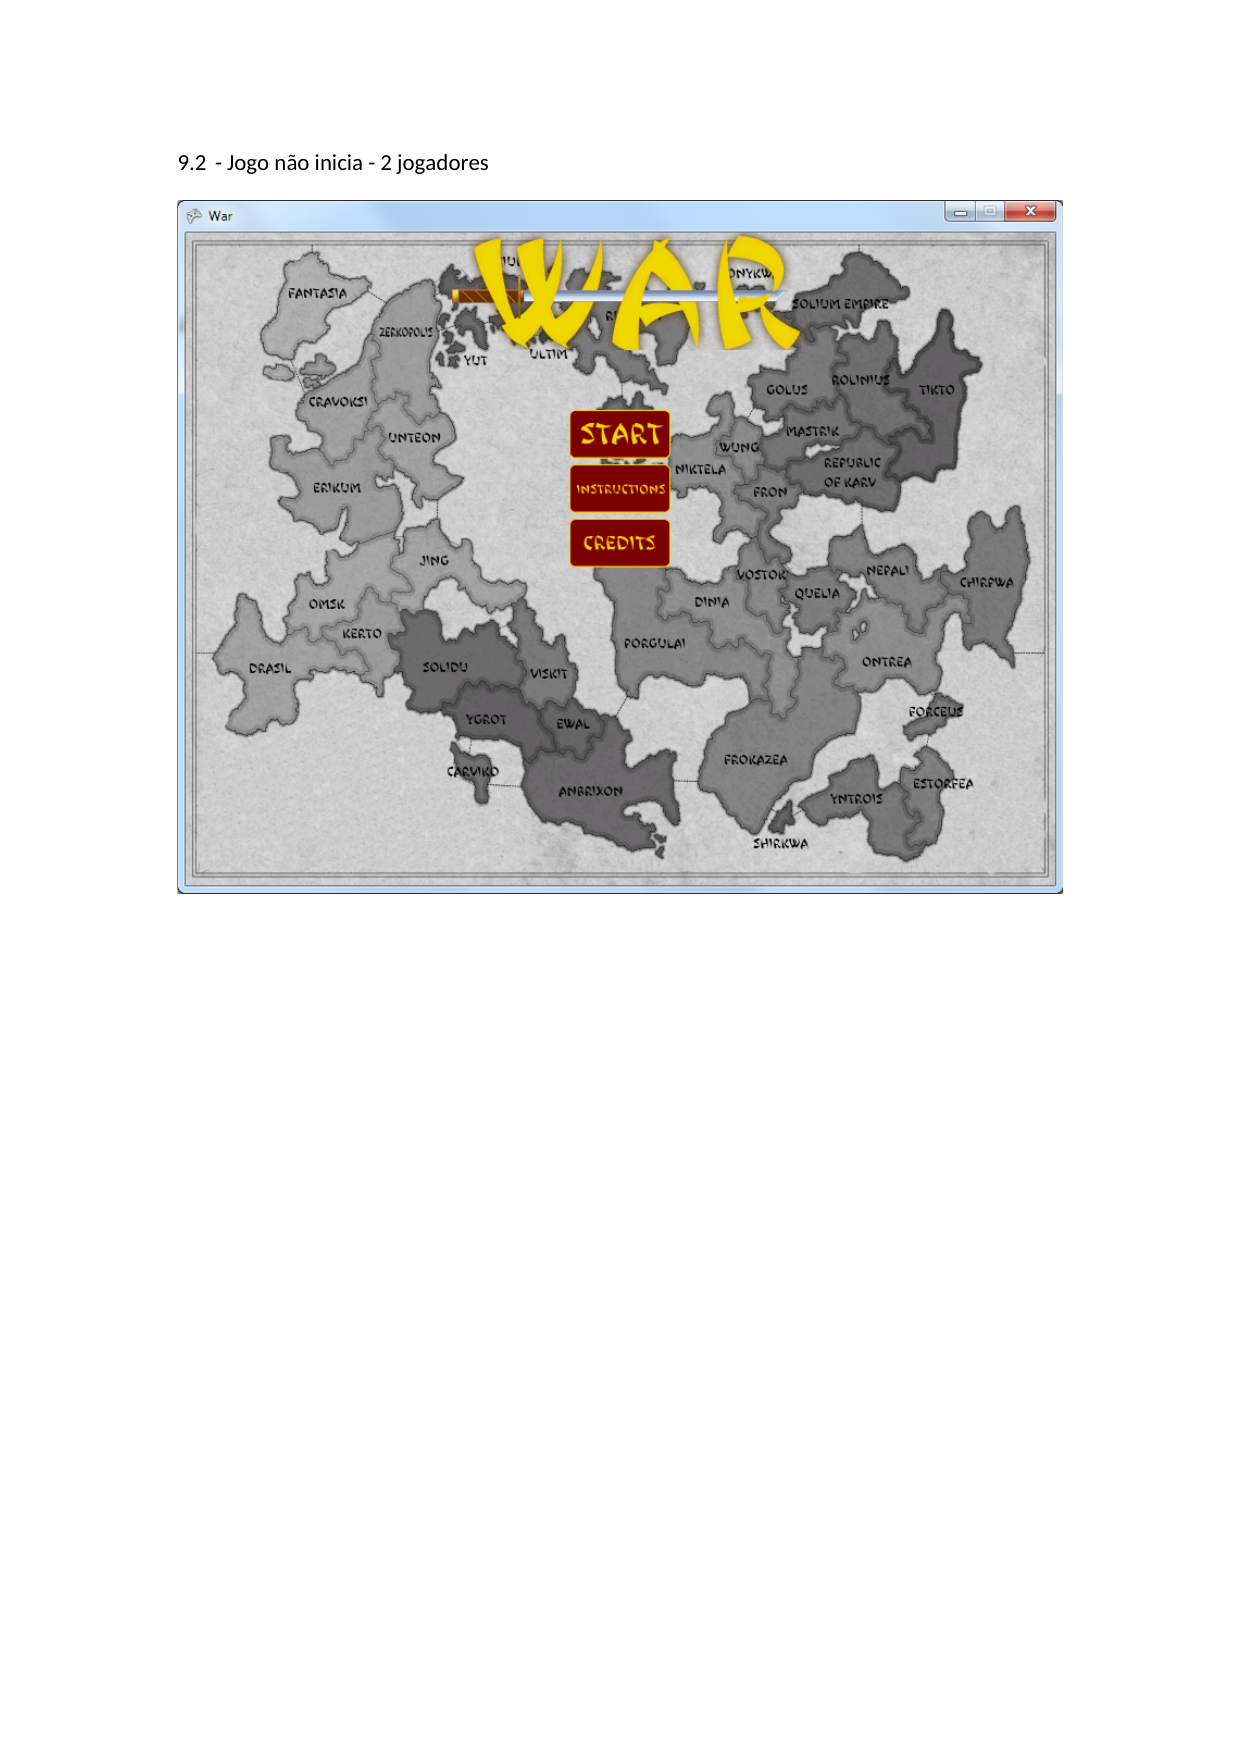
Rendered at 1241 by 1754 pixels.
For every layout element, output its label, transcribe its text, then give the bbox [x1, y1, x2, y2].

list - Jogo não inicia - 2 jogadores [177, 148, 1063, 176]
picture [177, 200, 1063, 894]
